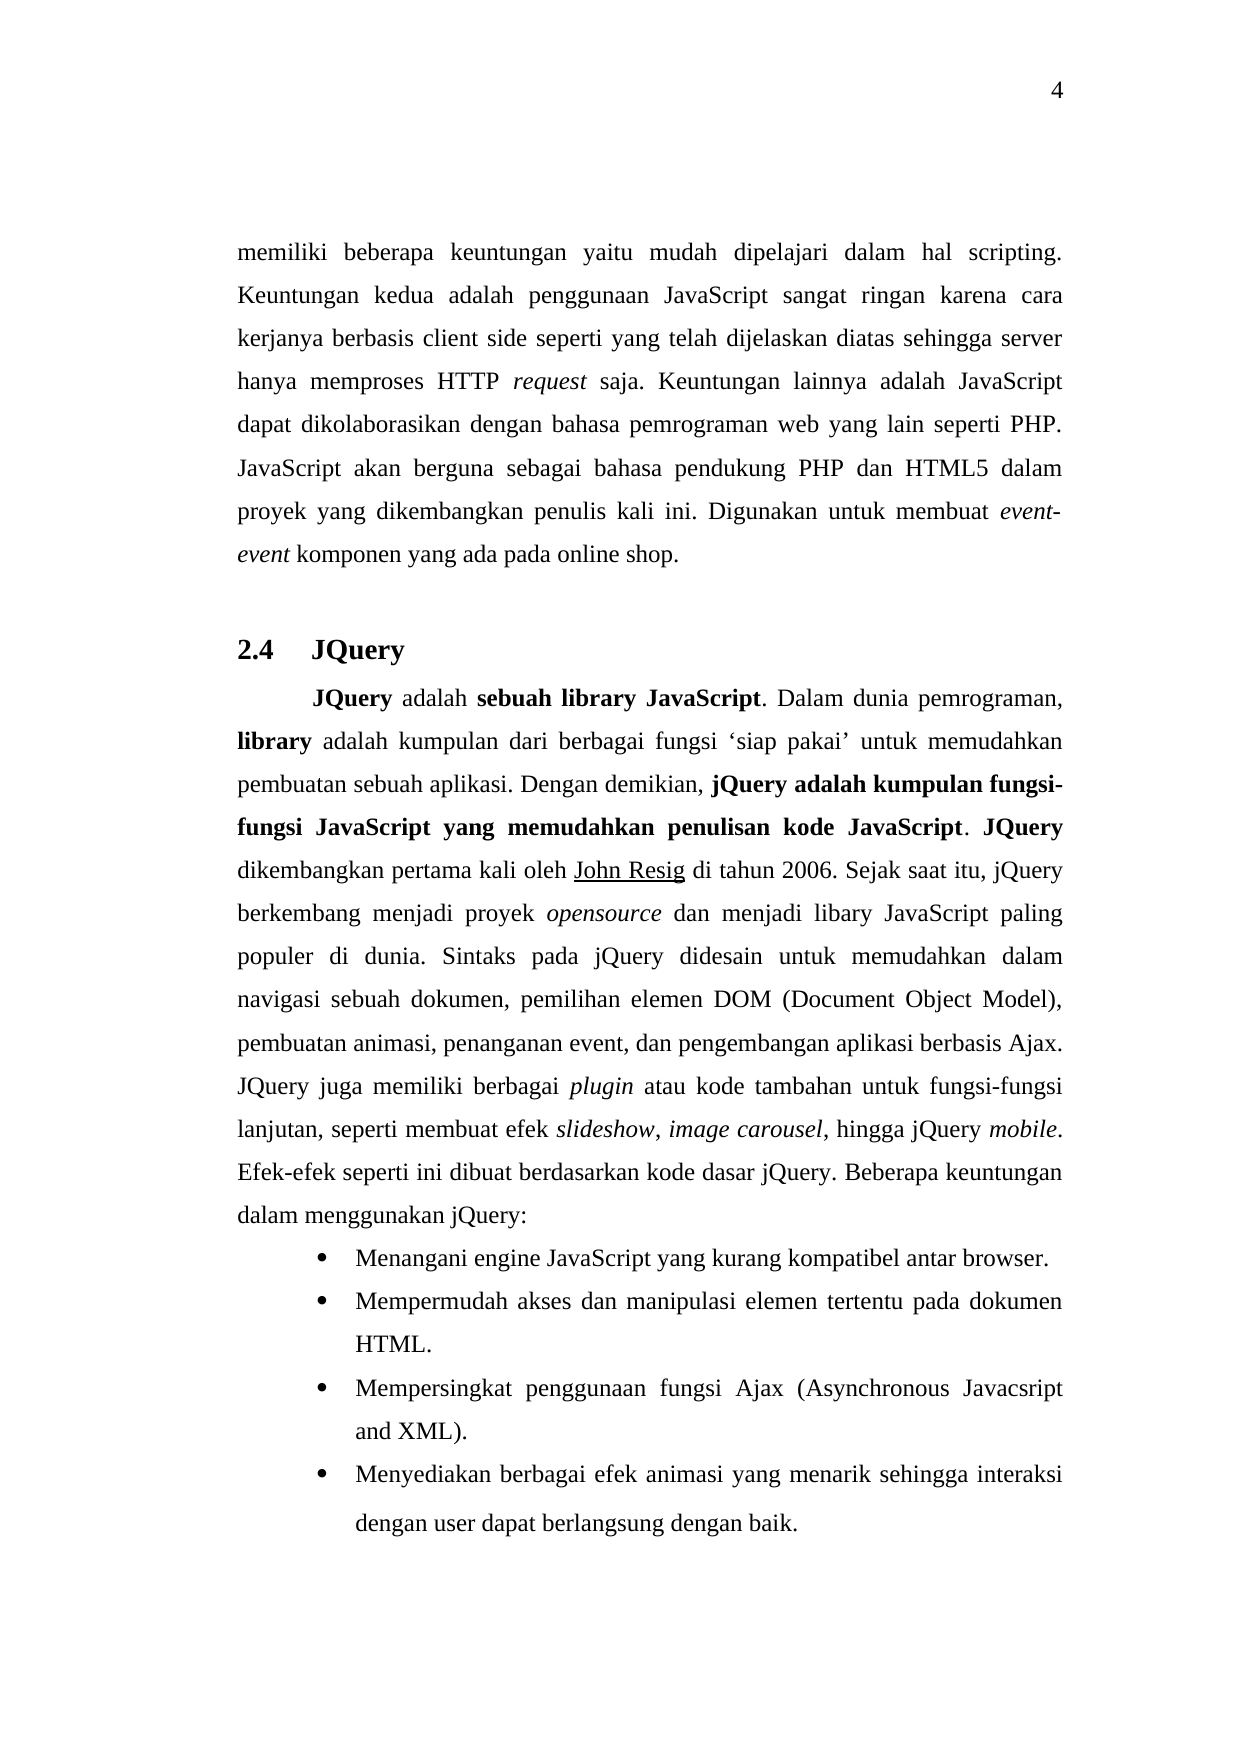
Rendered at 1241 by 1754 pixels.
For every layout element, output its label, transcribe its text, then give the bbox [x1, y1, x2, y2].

list Menyediakan berbagai efek animasi yang menarik sehingga interaksi dengan user dapat berlangsung dengan baik. [318, 1459, 1063, 1538]
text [237, 237, 1063, 568]
list Mempermudah akses dan manipulasi elemen tertentu pada dokumen HTML. [318, 1286, 1063, 1358]
list Menangani engine JavaScript yang kurang kompatibel antar browser. [318, 1243, 1063, 1272]
list JQuery [237, 632, 1063, 666]
text JQuery adalah sebuah library JavaScript. Dalam dunia pemrograman, library adalah kumpulan dari berbagai fungsi ‘siap pakai’ untuk memudahkan pembuatan sebuah aplikasi. Dengan demikian, jQuery adalah kumpulan fungsi-fungsi JavaScript yang memudahkan penulisan kode JavaScript. JQuery dikembangkan pertama kali oleh John Resig di tahun 2006. Sejak saat itu, jQuery berkembang menjadi proyek opensource dan menjadi libary JavaScript paling populer di dunia. Sintaks pada jQuery didesain untuk memudahkan dalam navigasi sebuah dokumen, pemilihan elemen DOM (Document Object Model), pembuatan animasi, penanganan event, dan pengembangan aplikasi berbasis Ajax. JQuery juga memiliki berbagai plugin atau kode tambahan untuk fungsi-fungsi lanjutan, seperti membuat efek slideshow, image carousel, hingga jQuery mobile. Efek-efek seperti ini dibuat berdasarkan kode dasar jQuery. Beberapa keuntungan dalam menggunakan jQuery: [237, 683, 1063, 1229]
list Mempersingkat penggunaan fungsi Ajax (Asynchronous Javacsript and XML). [318, 1373, 1063, 1444]
